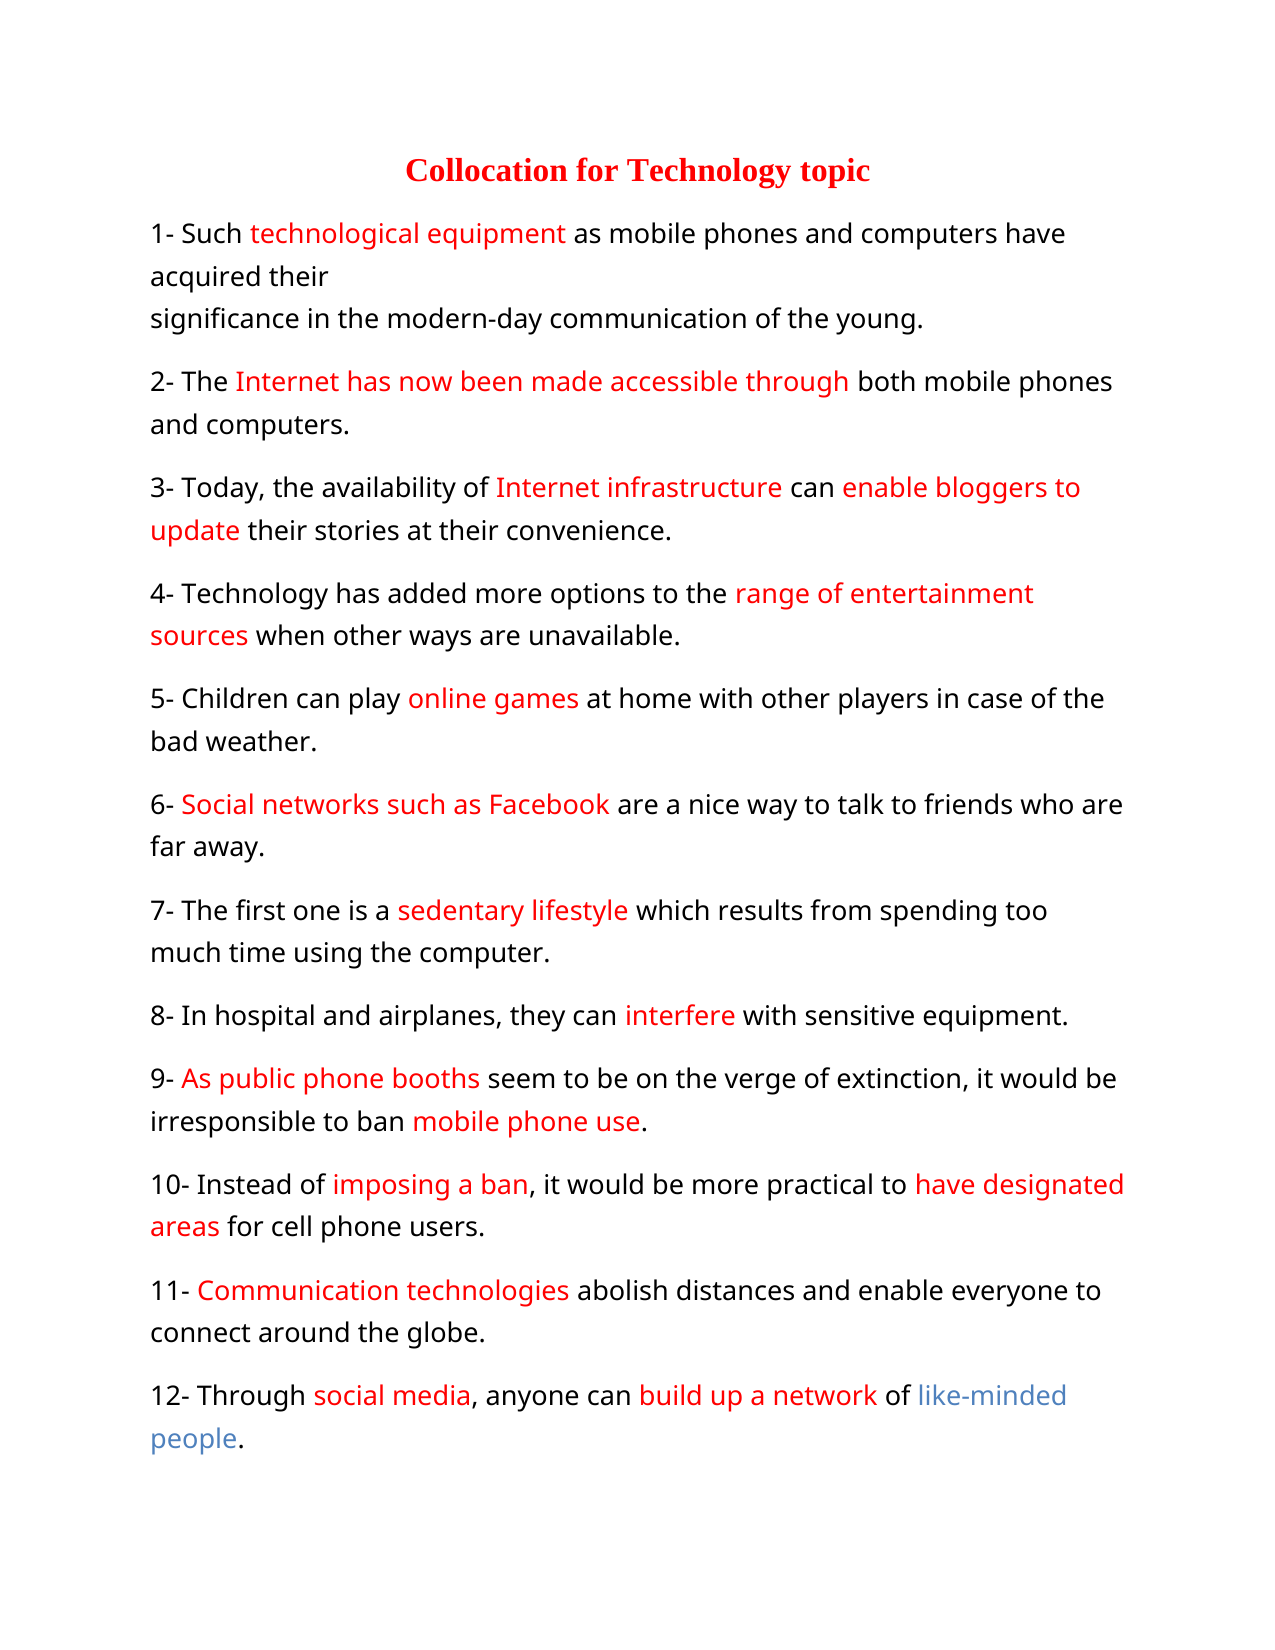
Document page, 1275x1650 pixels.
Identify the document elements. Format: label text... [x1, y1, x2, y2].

text 10- Instead of imposing a ban, it would be more practical to have designated areas for cell phone users. [150, 1166, 1125, 1245]
text 12- Through social media, anyone can build up a network of like-minded people. [150, 1377, 1125, 1456]
title Collocation for Technology topic [150, 150, 1125, 188]
text 8- In hospital and airplanes, they can interfere with sensitive equipment. [150, 997, 1125, 1033]
text 7- The first one is a sedentary lifestyle which results from spending too much time using the computer. [150, 891, 1125, 970]
text 3- Today, the availability of Internet infrastructure can enable bloggers to update their stories at their convenience. [150, 468, 1125, 548]
text 4- Technology has added more options to the range of entertainment sources when other ways are unavailable. [150, 574, 1125, 653]
text 6- Social networks such as Facebook are a nice way to talk to friends who are far away. [150, 785, 1125, 865]
text 5- Children can play online games at home with other players in case of the bad weather. [150, 680, 1125, 759]
text 11- Communication technologies abolish distances and enable everyone to connect around the globe. [150, 1271, 1125, 1350]
text 2- The Internet has now been made accessible through both mobile phones and computers. [150, 363, 1125, 442]
text 9- As public phone booths seem to be on the verge of extinction, it would be irresponsible to ban mobile phone use. [150, 1060, 1125, 1139]
text 1- Such technological equipment as mobile phones and computers have acquired their significance in the modern-day communication of the young. [150, 215, 1125, 337]
